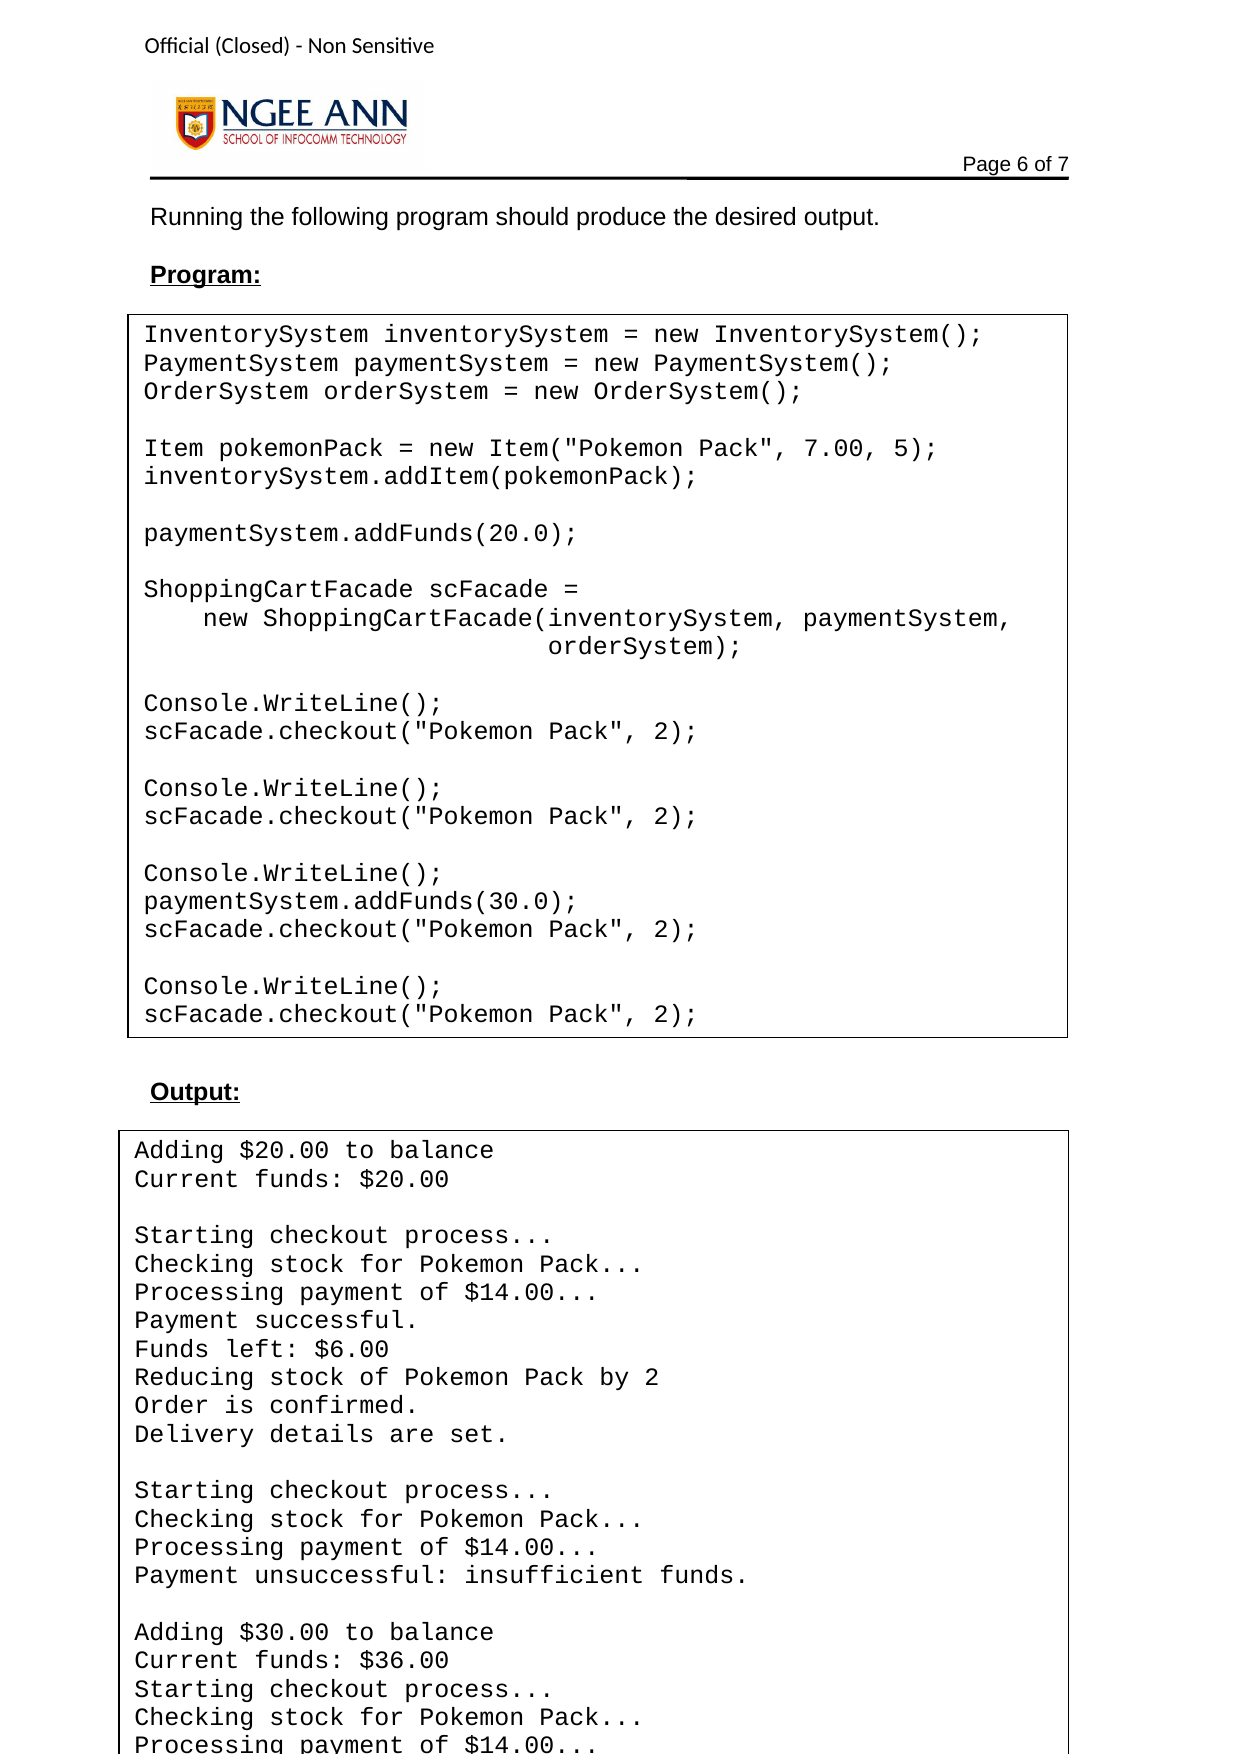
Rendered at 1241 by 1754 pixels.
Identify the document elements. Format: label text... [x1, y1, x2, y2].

text Output: [150, 1077, 1090, 1106]
text Running the following program should produce the desired output. [150, 202, 1090, 231]
text Program: [150, 260, 1090, 288]
picture [150, 75, 432, 172]
